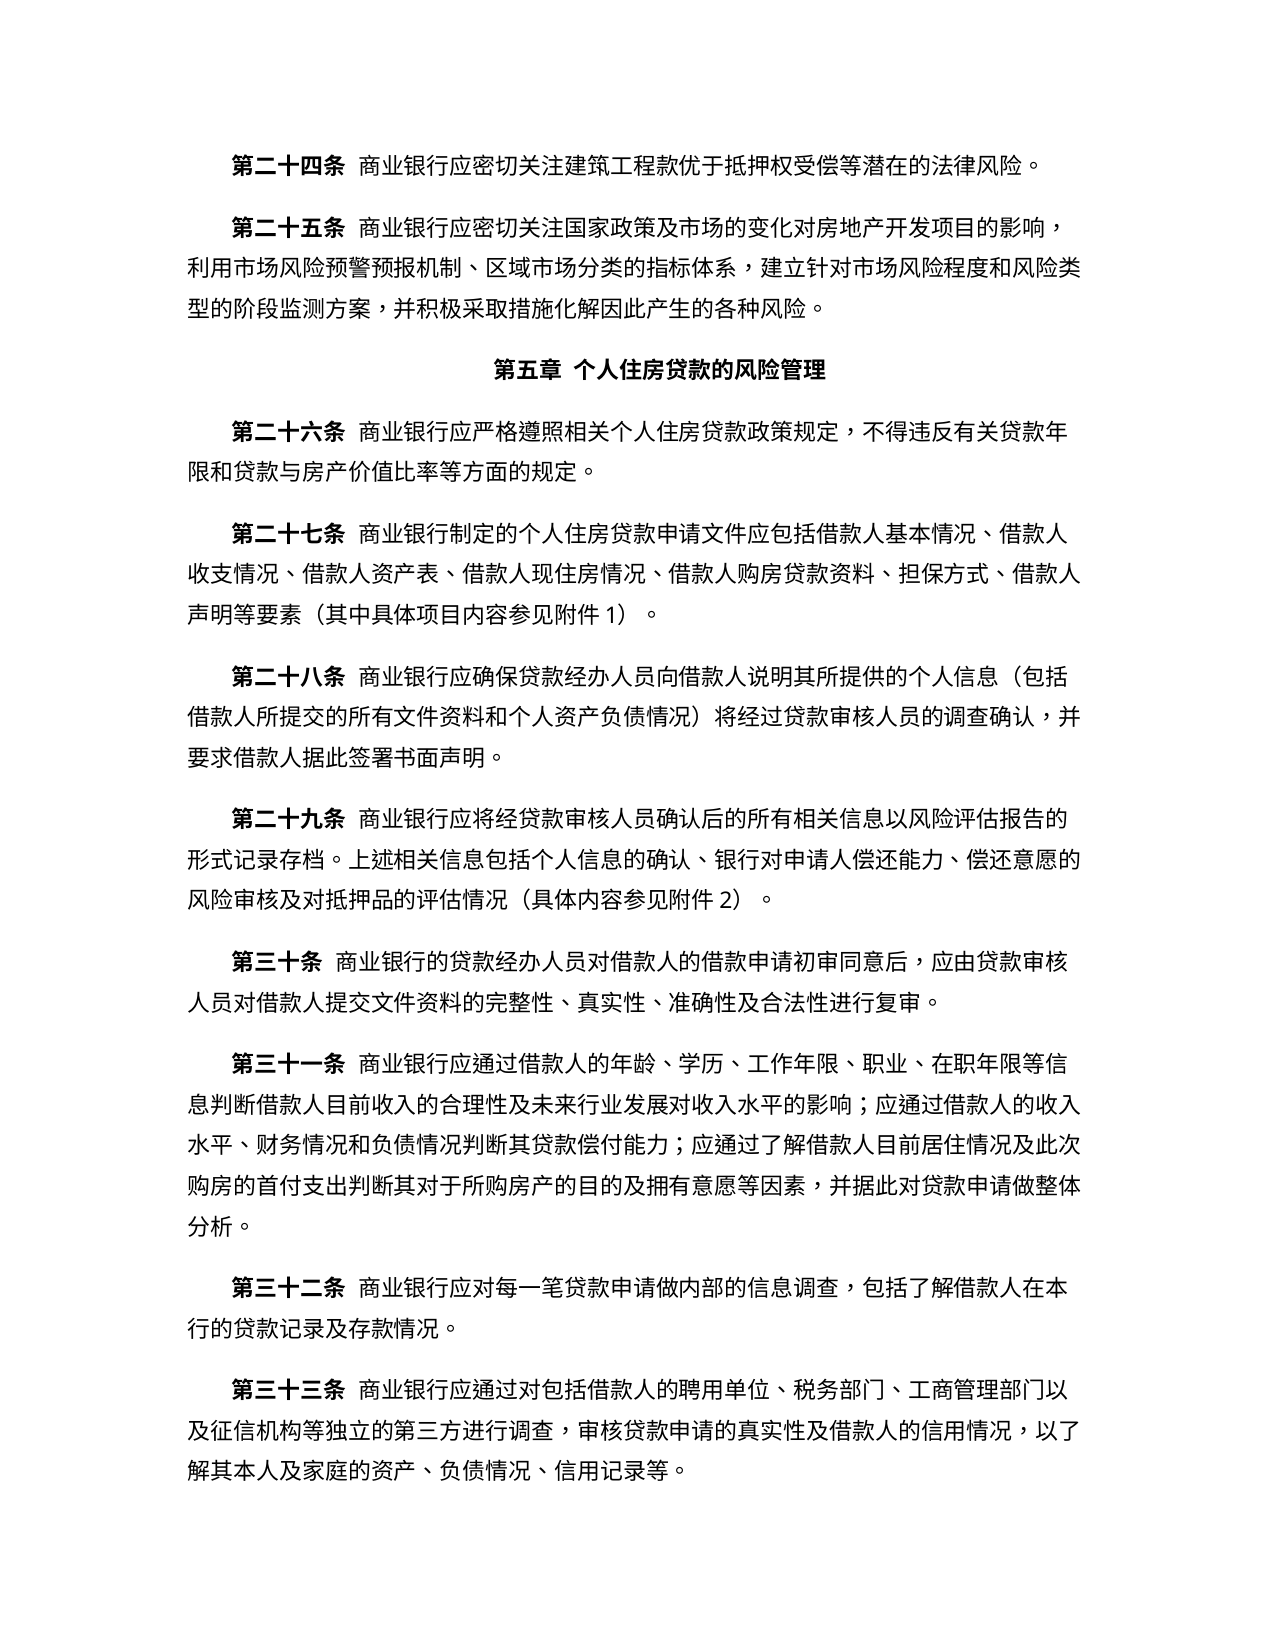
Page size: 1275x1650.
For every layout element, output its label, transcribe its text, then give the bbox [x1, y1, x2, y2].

text 第二十四条 商业银行应密切关注建筑工程款优于抵押权受偿等潜在的法律风险。 [187, 150, 1087, 181]
text 第三十三条 商业银行应通过对包括借款人的聘用单位、税务部门、工商管理部门以及征信机构等独立的第三方进行调查，审核贷款申请的真实性及借款人的信用情况，以了解其本人及家庭的资产、负债情况、信用记录等。 [187, 1374, 1087, 1486]
text 第二十五条 商业银行应密切关注国家政策及市场的变化对房地产开发项目的影响，利用市场风险预警预报机制、区域市场分类的指标体系，建立针对市场风险程度和风险类型的阶段监测方案，并积极采取措施化解因此产生的各种风险。 [187, 211, 1087, 324]
text 第五章 个人住房贷款的风险管理 [187, 354, 1087, 385]
text 第二十八条 商业银行应确保贷款经办人员向借款人说明其所提供的个人信息（包括借款人所提交的所有文件资料和个人资产负债情况）将经过贷款审核人员的调查确认，并要求借款人据此签署书面声明。 [187, 660, 1087, 773]
text 第三十一条 商业银行应通过借款人的年龄、学历、工作年限、职业、在职年限等信息判断借款人目前收入的合理性及未来行业发展对收入水平的影响；应通过借款人的收入水平、财务情况和负债情况判断其贷款偿付能力；应通过了解借款人目前居住情况及此次购房的首付支出判断其对于所购房产的目的及拥有意愿等因素，并据此对贷款申请做整体分析。 [187, 1048, 1087, 1242]
text 第二十九条 商业银行应将经贷款审核人员确认后的所有相关信息以风险评估报告的形式记录存档。上述相关信息包括个人信息的确认、银行对申请人偿还能力、偿还意愿的风险审核及对抵押品的评估情况（具体内容参见附件2）。 [187, 803, 1087, 916]
text 第三十条 商业银行的贷款经办人员对借款人的借款申请初审同意后，应由贷款审核人员对借款人提交文件资料的完整性、真实性、准确性及合法性进行复审。 [187, 946, 1087, 1018]
text 第三十二条 商业银行应对每一笔贷款申请做内部的信息调查，包括了解借款人在本行的贷款记录及存款情况。 [187, 1272, 1087, 1344]
text 第二十七条 商业银行制定的个人住房贷款申请文件应包括借款人基本情况、借款人收支情况、借款人资产表、借款人现住房情况、借款人购房贷款资料、担保方式、借款人声明等要素（其中具体项目内容参见附件1）。 [187, 518, 1087, 630]
text 第二十六条 商业银行应严格遵照相关个人住房贷款政策规定，不得违反有关贷款年限和贷款与房产价值比率等方面的规定。 [187, 416, 1087, 487]
